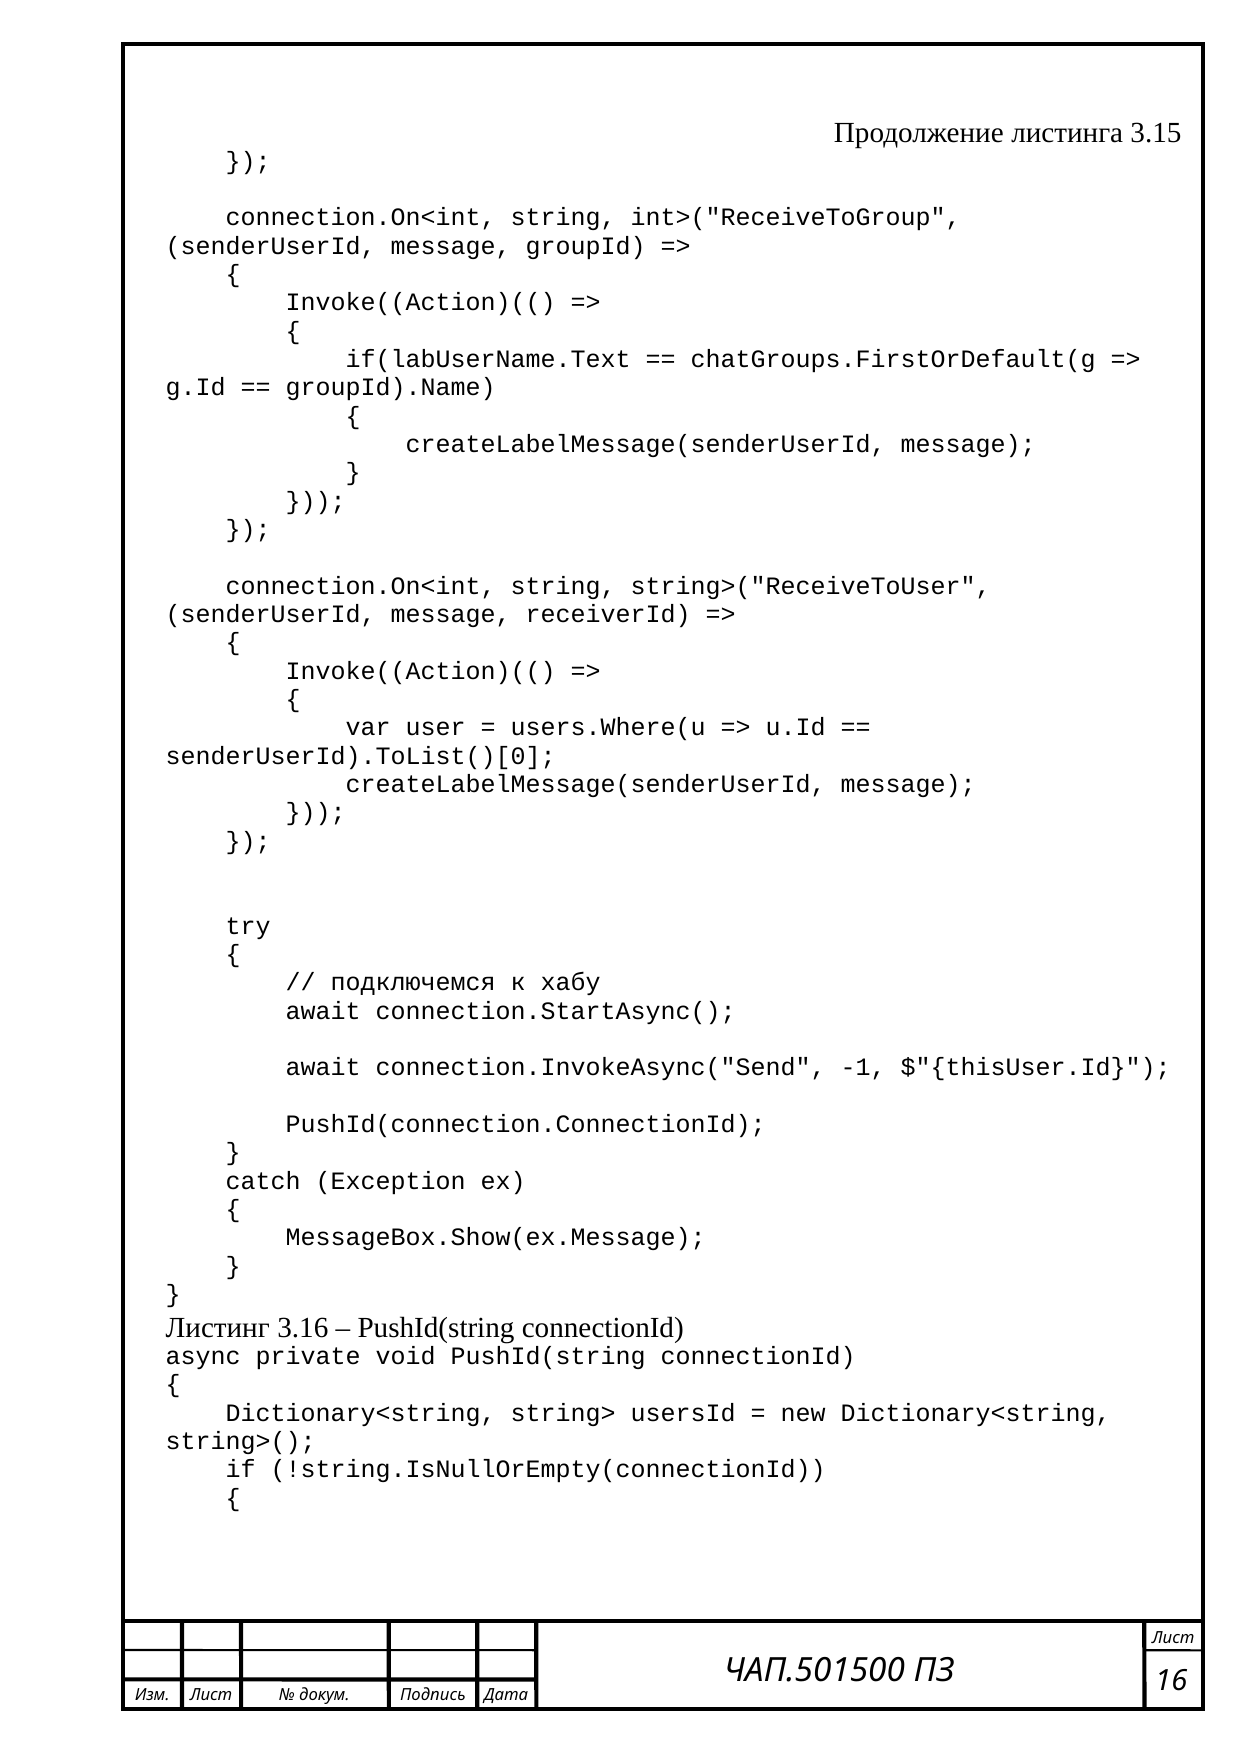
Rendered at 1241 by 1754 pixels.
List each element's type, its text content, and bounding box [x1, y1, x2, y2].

text } [165, 1282, 1181, 1310]
text { [165, 942, 1181, 970]
text connection.On<int, string, int>("ReceiveToGroup", (senderUserId, message, groupId) => [165, 205, 1181, 262]
text Invoke((Action)(() => [165, 290, 1181, 318]
text { [165, 1372, 1181, 1400]
text try [165, 913, 1181, 942]
text createLabelMessage(senderUserId, message); [165, 432, 1181, 460]
text { [165, 318, 1181, 347]
text async private void PushId(string connectionId) [165, 1343, 1181, 1372]
text })); [165, 488, 1181, 517]
text { [165, 1485, 1181, 1513]
text { [165, 630, 1181, 658]
text if(labUserName.Text == chatGroups.FirstOrDefault(g => g.Id == groupId).Name) [165, 347, 1181, 403]
text }); [165, 828, 1181, 857]
text } [165, 1140, 1181, 1168]
text } [165, 460, 1181, 488]
text { [165, 262, 1181, 290]
text }); [165, 148, 1181, 177]
text createLabelMessage(senderUserId, message); [165, 772, 1181, 800]
text { [165, 687, 1181, 715]
text MessageBox.Show(ex.Message); [165, 1225, 1181, 1253]
text connection.On<int, string, string>("ReceiveToUser", (senderUserId, message, receiverId) => [165, 573, 1181, 630]
text await connection.InvokeAsync("Send", -1, $"{thisUser.Id}"); [165, 1055, 1181, 1083]
text { [165, 1197, 1181, 1225]
text })); [165, 800, 1181, 828]
text Dictionary<string, string> usersId = new Dictionary<string, string>(); [165, 1400, 1181, 1457]
text catch (Exception ex) [165, 1168, 1181, 1197]
text { [165, 403, 1181, 432]
text if (!string.IsNullOrEmpty(connectionId)) [165, 1457, 1181, 1485]
text Invoke((Action)(() => [165, 658, 1181, 687]
text // подключемся к хабу [165, 970, 1181, 998]
text }); [165, 517, 1181, 545]
text Листинг 3.16 – PushId(string connectionId) [165, 1310, 1181, 1343]
text PushId(connection.ConnectionId); [165, 1112, 1181, 1140]
text var user = users.Where(u => u.Id == senderUserId).ToList()[0]; [165, 715, 1181, 772]
text await connection.StartAsync(); [165, 998, 1181, 1027]
text Продолжение листинга 3.15 [165, 115, 1181, 148]
text } [165, 1253, 1181, 1282]
